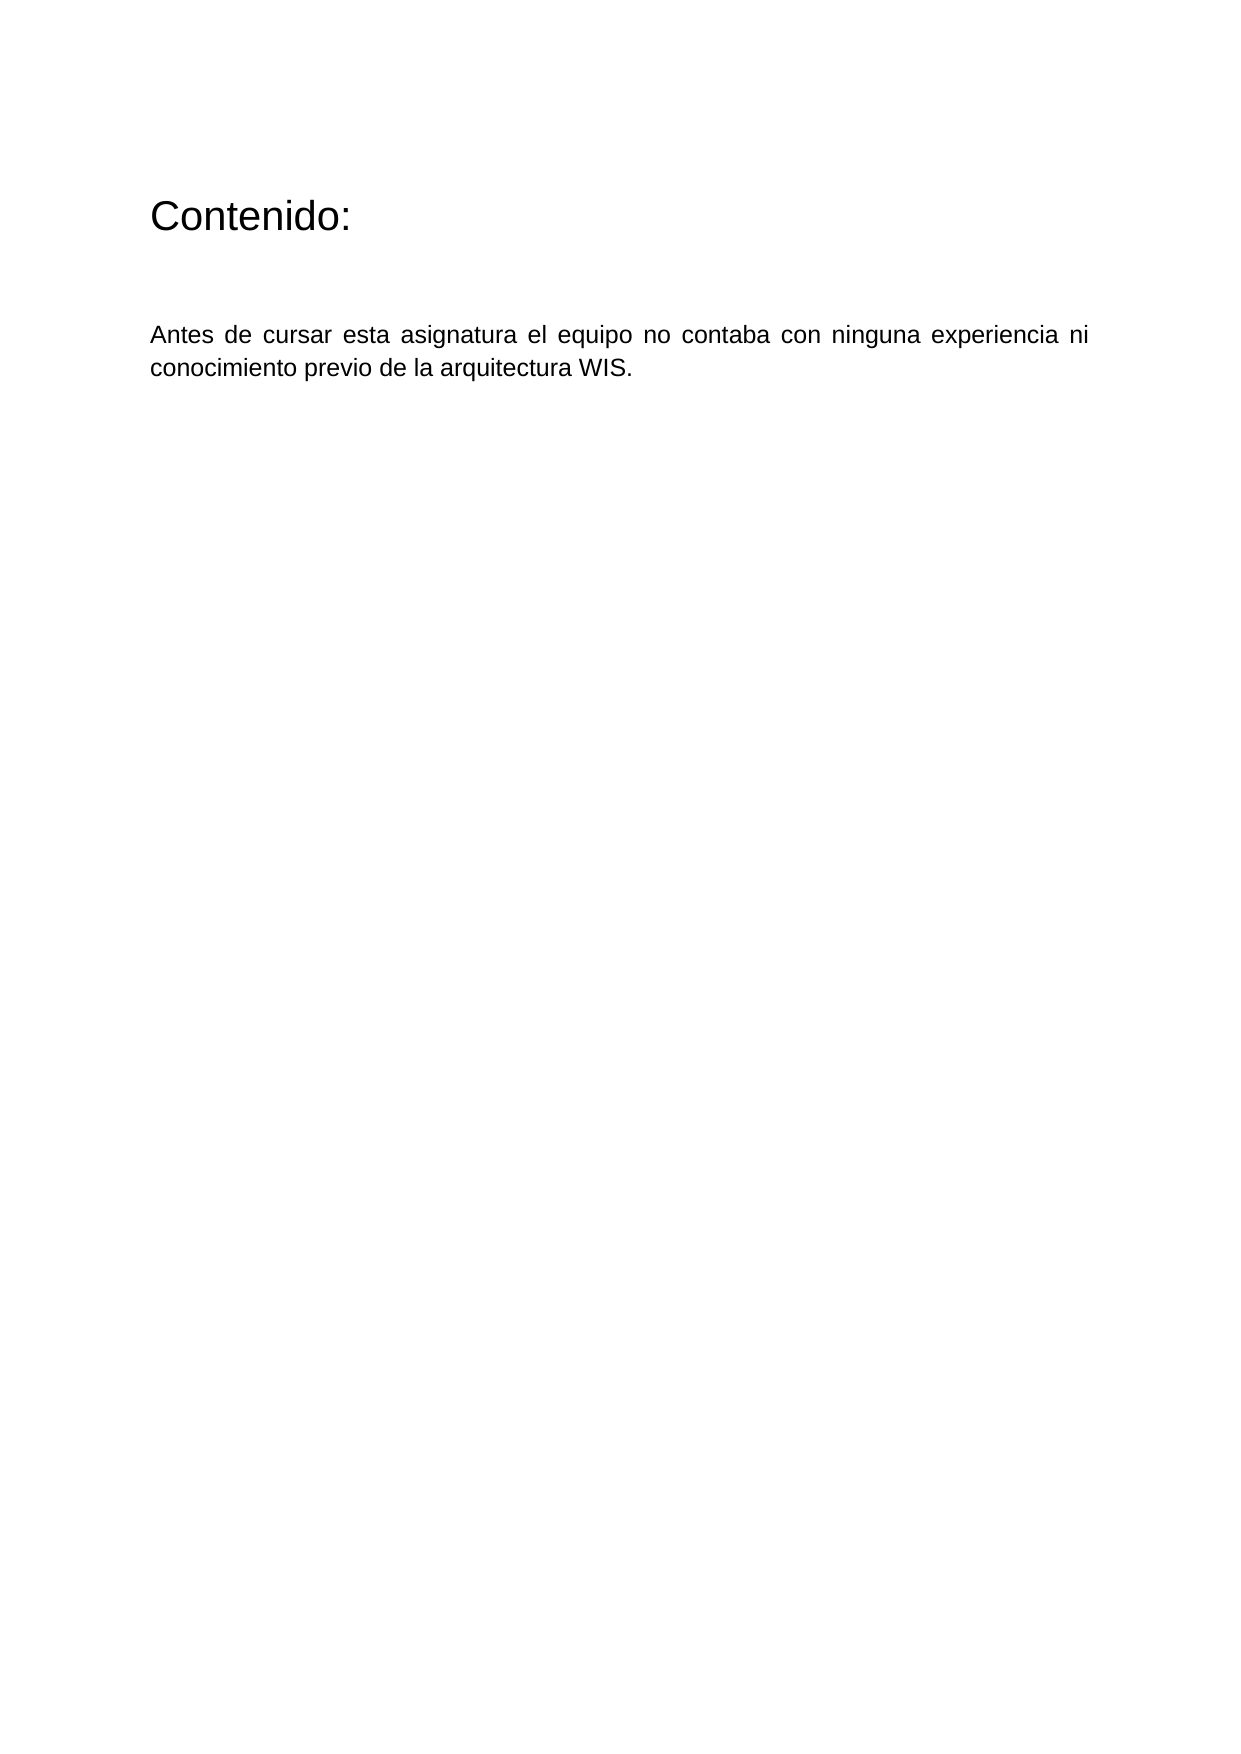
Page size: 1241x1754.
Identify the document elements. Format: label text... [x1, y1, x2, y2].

text Antes de cursar esta asignatura el equipo no contaba con ninguna experiencia ni conocimiento previo de la arquitectura WIS. [150, 320, 1090, 382]
subtitle Contenido: [150, 192, 1090, 239]
